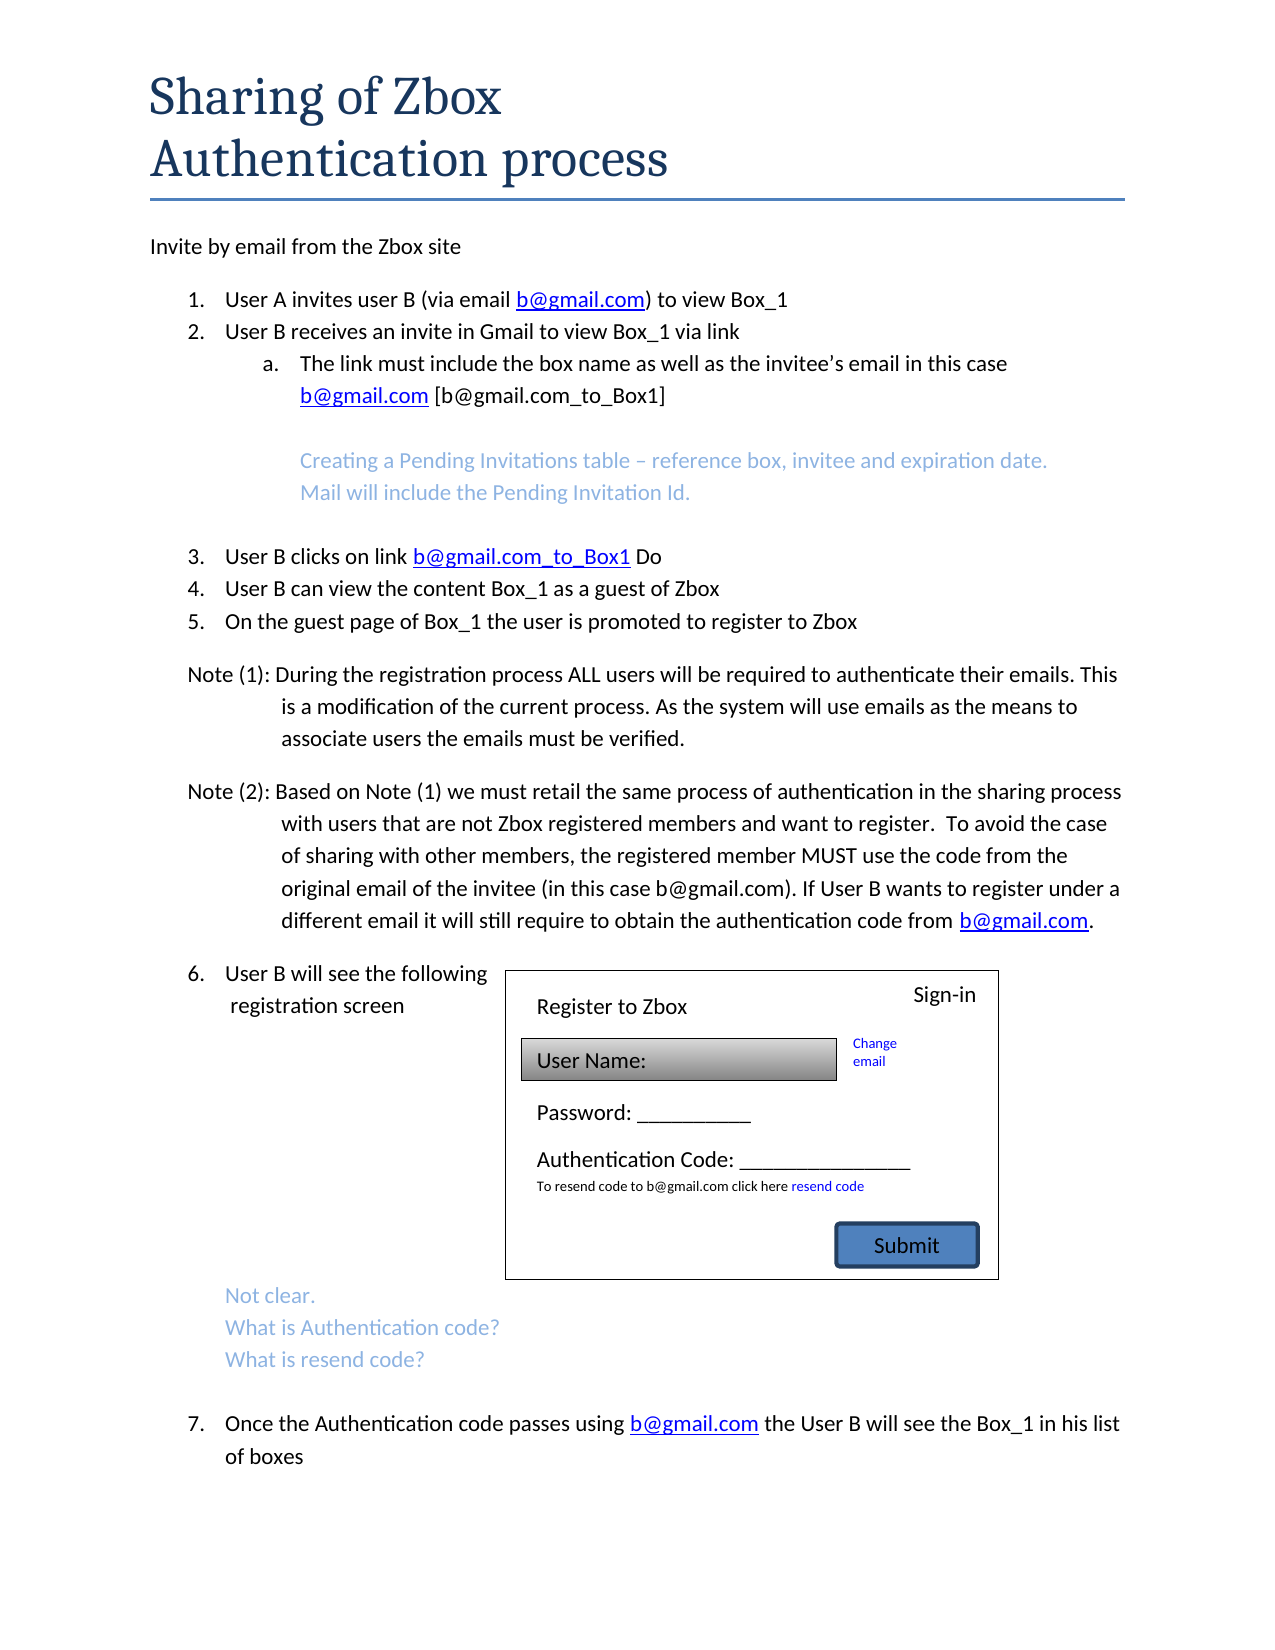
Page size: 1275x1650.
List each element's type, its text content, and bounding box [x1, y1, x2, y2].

list User B will see the following registration screen [187, 959, 1125, 1019]
list User B clicks on link b@gmail.com_to_Box1 Do [187, 542, 1125, 570]
text Note (2): Based on Note (1) we must retail the same process of authentication in the sharing process with users that are not Zbox registered members and want to register. To avoid the case of sharing with other members, the registered member MUST use the code from the original email of the invitee (in this case b@gmail.com). If User B wants to register under a different email it will still require to obtain the authentication code from b@gmail.com. [187, 777, 1125, 934]
text Invite by email from the Zbox site [150, 232, 1125, 260]
title Sharing of Zbox Authentication process [150, 66, 1125, 198]
list Not clear. What is Authentication code? What is resend code? [225, 1249, 1125, 1405]
list User B receives an invite in Gmail to view Box_1 via link [187, 317, 1125, 345]
text Note (1): During the registration process ALL users will be required to authenticate their emails. This is a modification of the current process. As the system will use emails as the means to associate users the emails must be verified. [187, 660, 1125, 752]
list User A invites user B (via email b@gmail.com) to view Box_1 [187, 285, 1125, 313]
list User B can view the content Box_1 as a guest of Zbox [187, 574, 1125, 603]
list Once the Authentication code passes using b@gmail.com the User B will see the Box_1 in his list of boxes [187, 1409, 1125, 1470]
list The link must include the box name as well as the invitee’s email in this case b@gmail.com [b@gmail.com_to_Box1] Creating a Pending Invitations table – reference box, invitee and expiration date. Mail will include the Pending Invitation Id. [262, 349, 1125, 538]
list On the guest page of Box_1 the user is promoted to register to Zbox [187, 607, 1125, 635]
